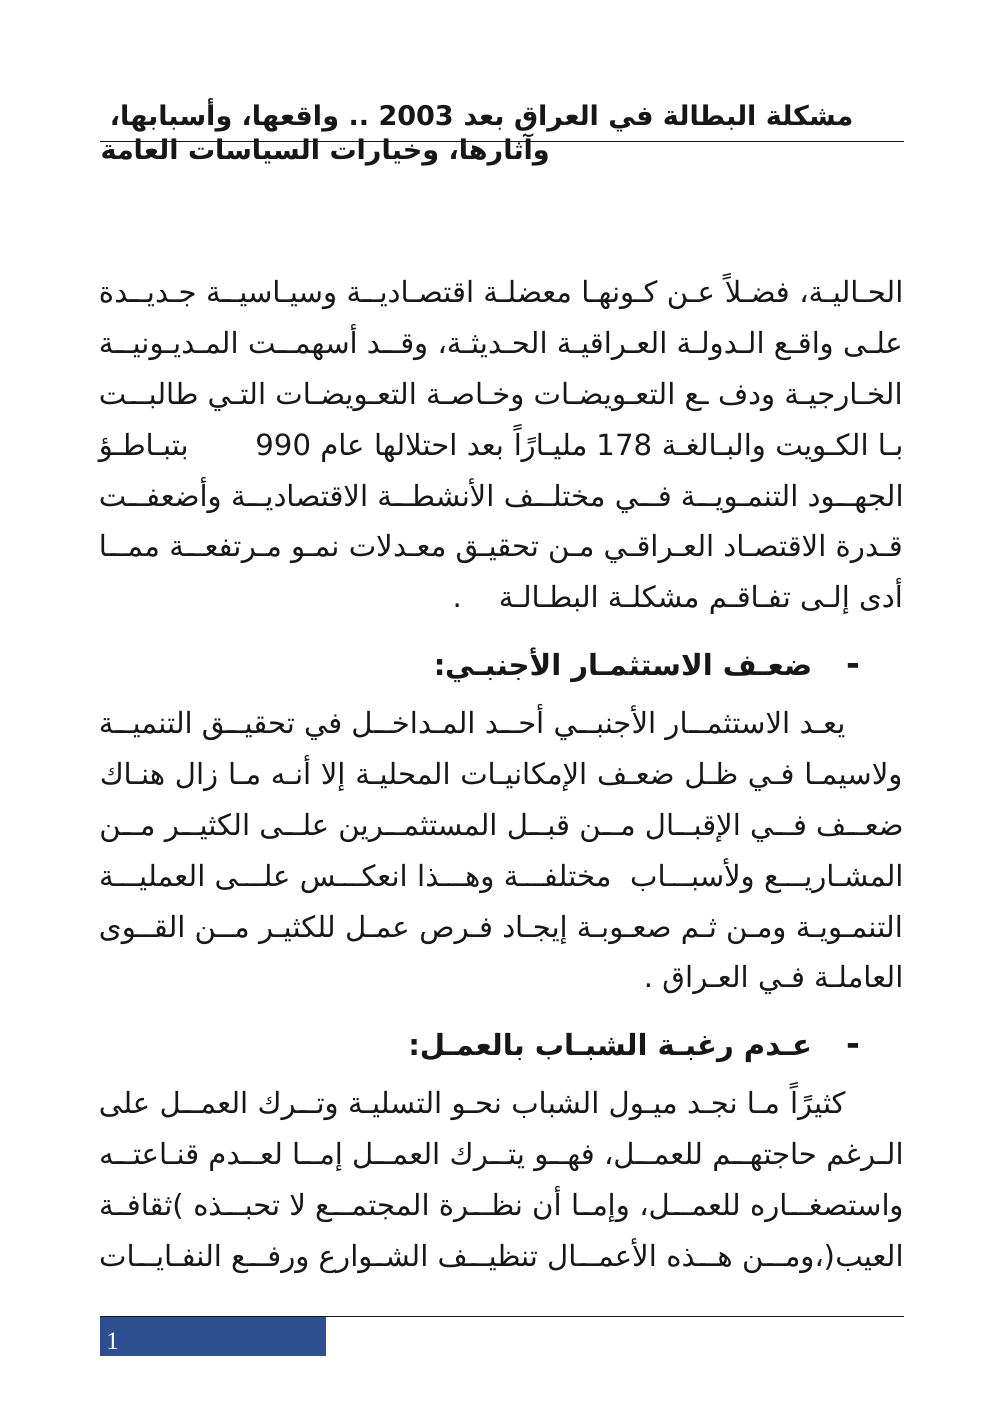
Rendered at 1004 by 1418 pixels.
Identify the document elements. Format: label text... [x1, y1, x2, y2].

list عـدم رغبـة الشبـاب بالعمـل: [98, 1025, 846, 1063]
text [99, 275, 904, 615]
list ضعـف الاستثمـار الأجنبـي: [98, 644, 846, 683]
text يعـد الاستثمـار الأجنبـي أحـد المـداخـل في تحقيـق التنميـة ولاسيمـا فـي ظـل ضعـف الإمكانيـات المحليـة إلا أنـه مـا زال هنـاك ضعـف فـي الإقبـال مـن قبـل المستثمـرين علـى الكثيـر مـن المشـاريـع ولأسبـاب مختلفـة وهـذا انعكـس علـى العمليـة التنمـويـة ومـن ثـم صعـوبـة إيجـاد فـرص عمـل للكثيـر مـن القـوى العاملـة فـي العـراق . [99, 706, 904, 995]
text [99, 1086, 904, 1273]
